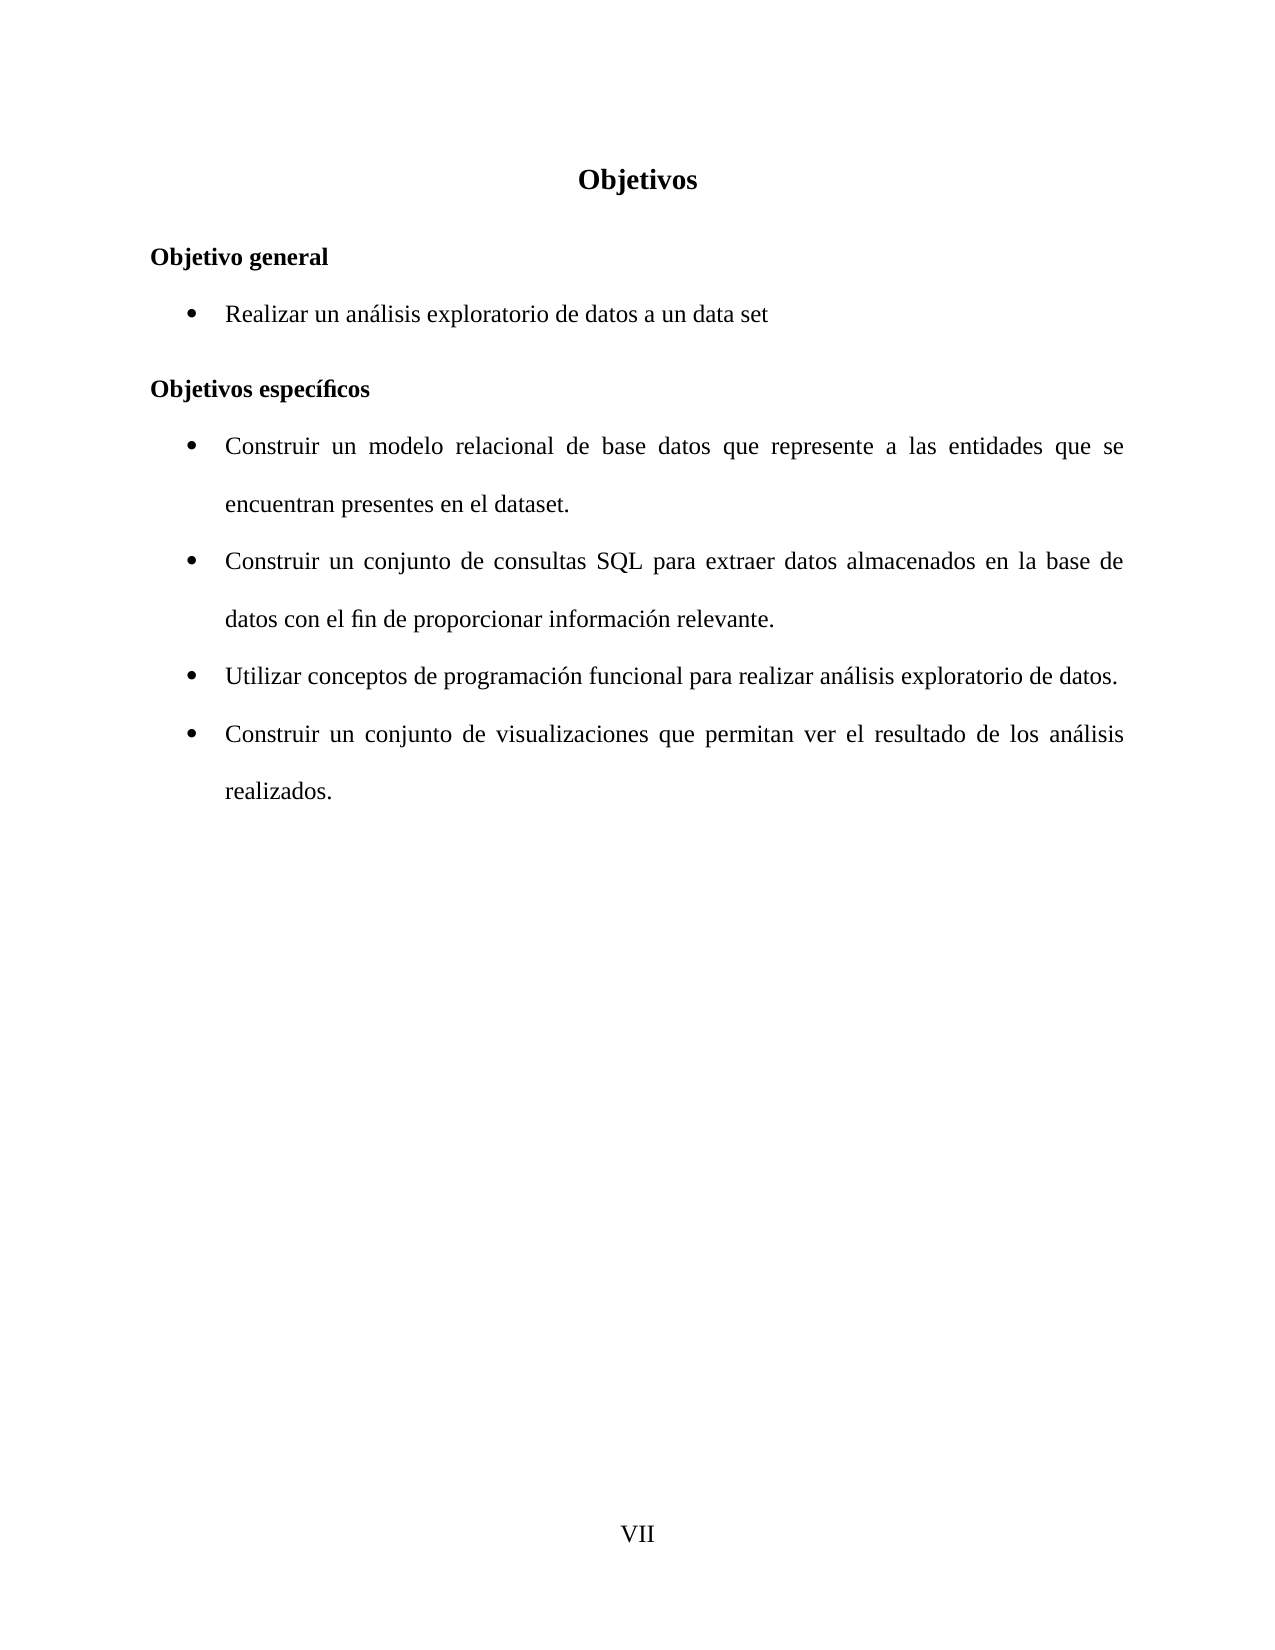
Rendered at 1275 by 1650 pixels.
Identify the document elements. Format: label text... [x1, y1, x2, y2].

list Construir un modelo relacional de base datos que represente a las entidades que se encuentran presentes en el dataset. [187, 431, 1125, 517]
list Realizar un análisis exploratorio de datos a un data set [187, 299, 1125, 328]
list Construir un conjunto de consultas SQL para extraer datos almacenados en la base de datos con el ﬁn de proporcionar información relevante. [187, 546, 1125, 632]
subtitle Objetivos especíﬁcos [150, 374, 1125, 402]
subtitle Objetivos [150, 162, 1125, 196]
list Utilizar conceptos de programación funcional para realizar análisis exploratorio de datos. [187, 661, 1125, 690]
subtitle Objetivo general [150, 242, 1125, 271]
list Construir un conjunto de visualizaciones que permitan ver el resultado de los análisis realizados. [187, 719, 1125, 805]
